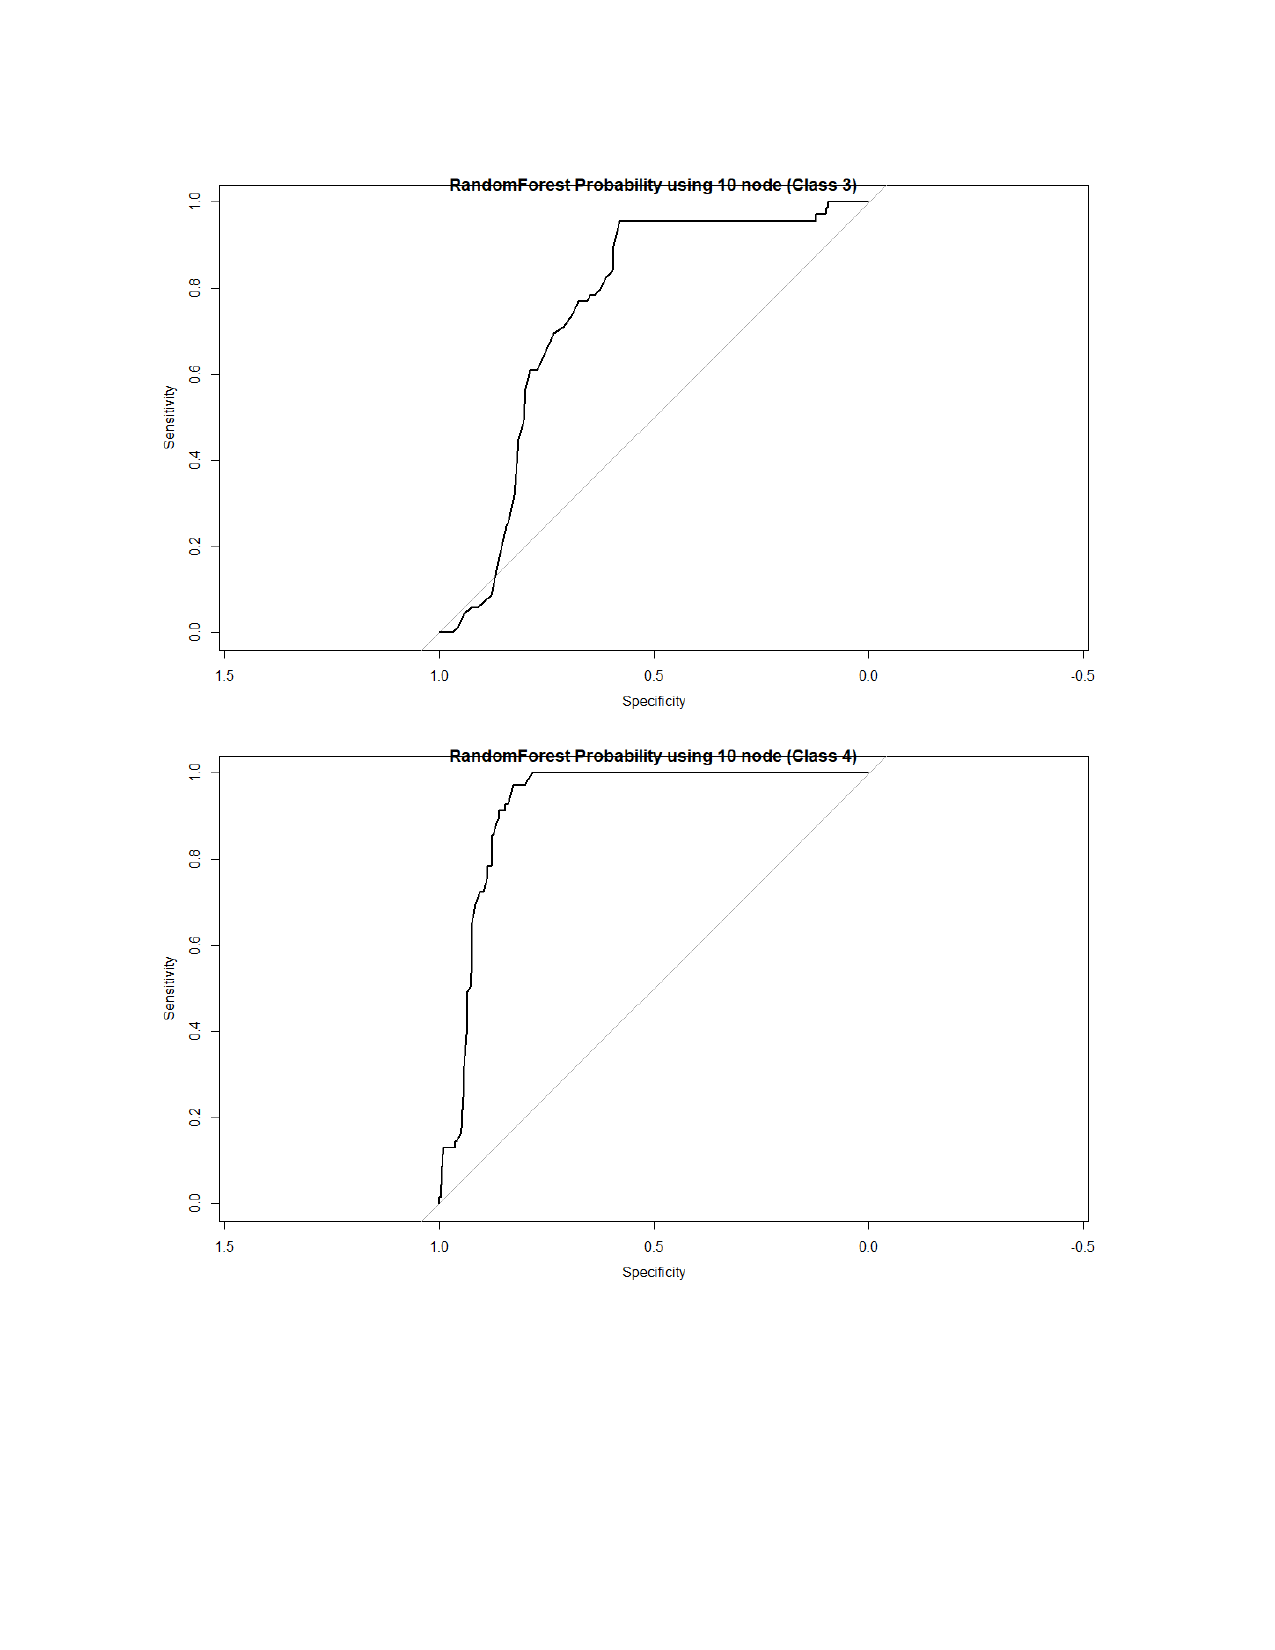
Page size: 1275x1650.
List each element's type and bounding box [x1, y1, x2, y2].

picture [150, 721, 1124, 1290]
picture [150, 150, 1124, 719]
